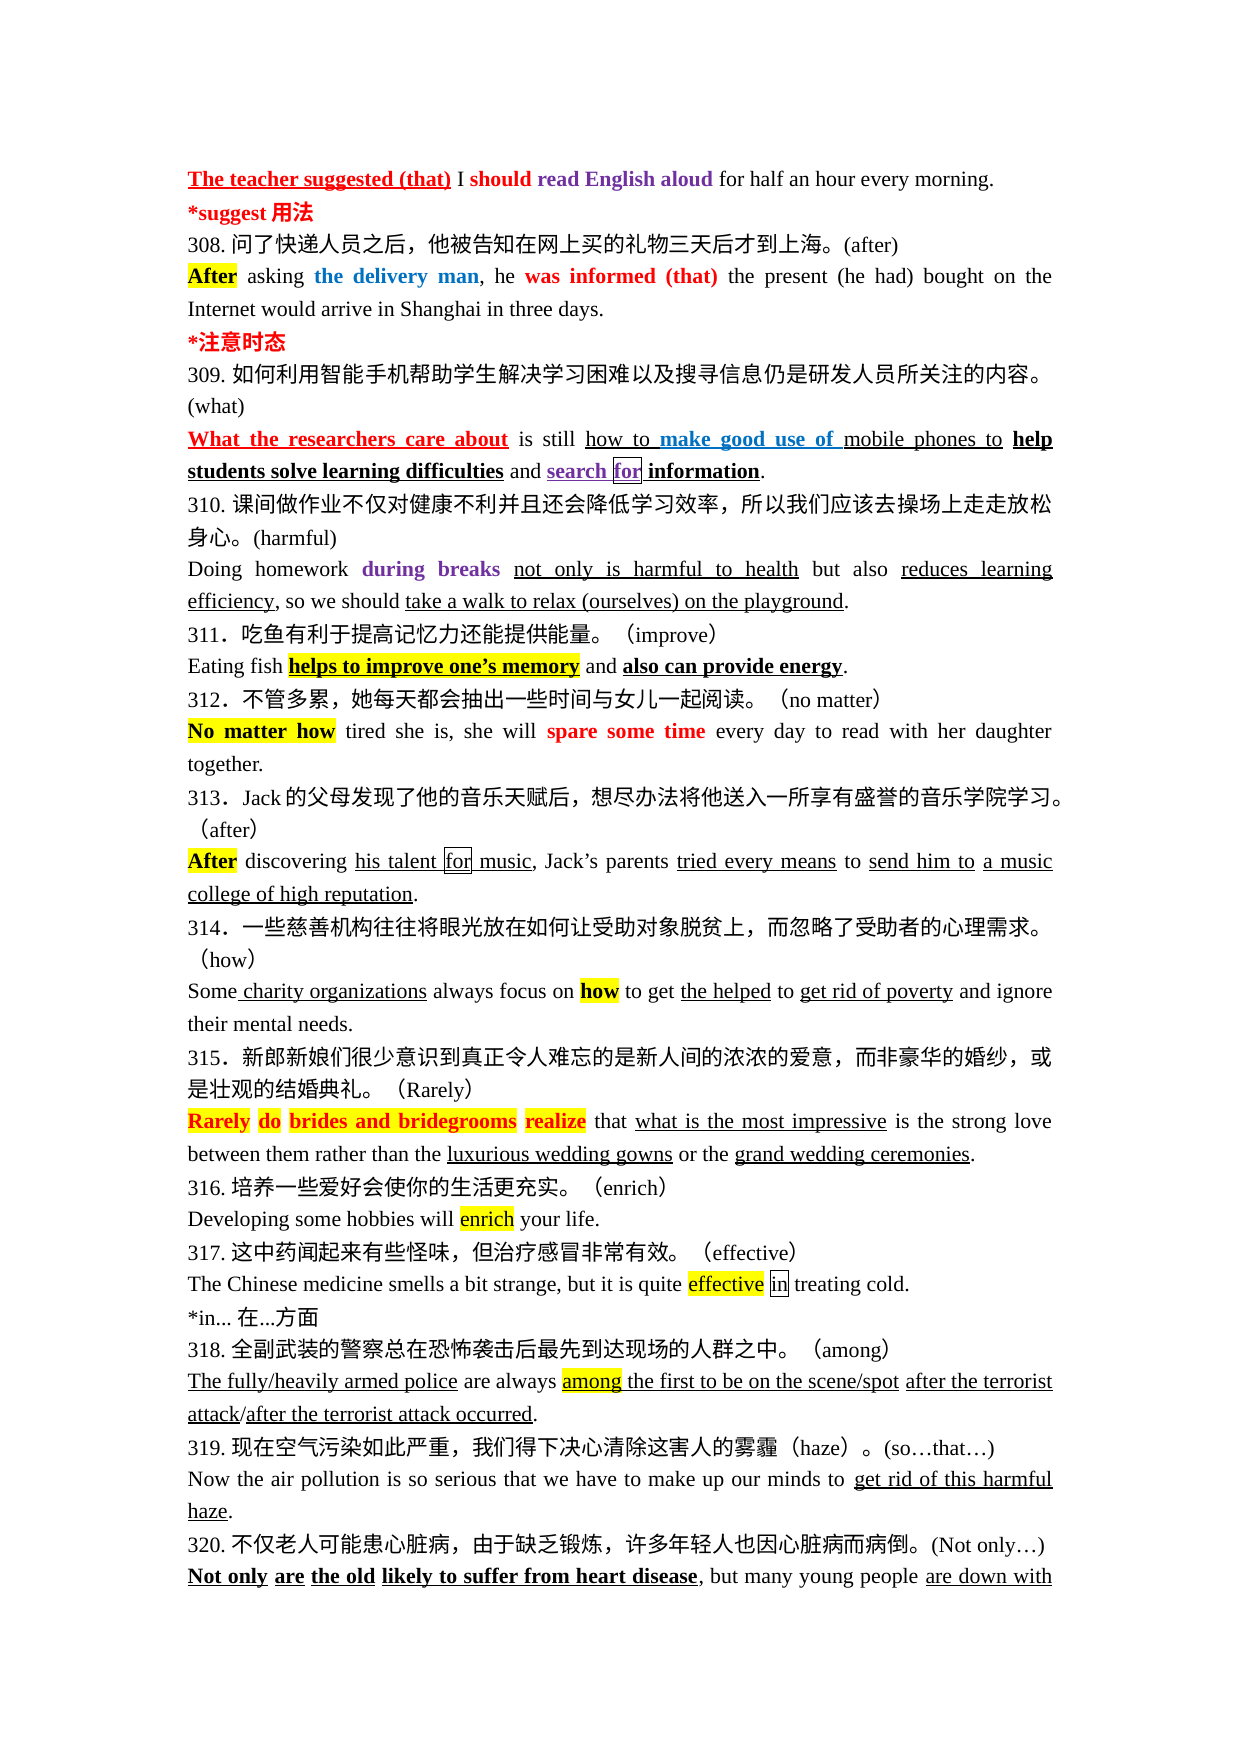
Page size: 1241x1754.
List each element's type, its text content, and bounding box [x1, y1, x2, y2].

text 318. 全副武装的警察总在恐怖袭击后最先到达现场的人群之中。（among） [187, 1332, 1053, 1364]
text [187, 1559, 1053, 1592]
text The fully/heavily armed police are always among the first to be on the scene/spot after the terrorist attack/after the terrorist attack occurred. [187, 1364, 1053, 1429]
text 312．不管多累，她每天都会抽出一些时间与女儿一起阅读。（no matter） [187, 682, 1053, 714]
text Doing homework during breaks not only is harmful to health but also reduces learning efficiency, so we should take a walk to relax (ourselves) on the playground. [187, 552, 1053, 617]
text *suggest用法 [187, 194, 1053, 227]
text 310. 课间做作业不仅对健康不利并且还会降低学习效率，所以我们应该去操场上走走放松身心。(harmful) [187, 487, 1053, 552]
text The Chinese medicine smells a bit strange, but it is quite effective in treating cold. [187, 1267, 1053, 1299]
text 319. 现在空气污染如此严重，我们得下决心清除这害人的雾霾（haze）。(so…that…) [187, 1429, 1053, 1462]
text What the researchers care about is still how to make good use of mobile phones to help students solve learning difficulties and search for information. [187, 422, 1053, 487]
text After discovering his talent for music, Jack’s parents tried every means to send him to a music college of high reputation. [187, 844, 1053, 909]
text *注意时态 [187, 324, 1053, 357]
text Now the air pollution is so serious that we have to make up our minds to get rid of this harmful haze. [187, 1462, 1053, 1527]
text The teacher suggested (that) I should read English aloud for half an hour every morning. [187, 162, 1053, 194]
text Eating fish helps to improve one’s memory and also can provide energy. [187, 649, 1053, 682]
text 313．Jack的父母发现了他的音乐天赋后，想尽办法将他送入一所享有盛誉的音乐学院学习。（after） [187, 779, 1053, 844]
text After asking the delivery man, he was informed (that) the present (he had) bought on the Internet would arrive in Shanghai in three days. [187, 259, 1053, 324]
text 315．新郎新娘们很少意识到真正令人难忘的是新人间的浓浓的爱意，而非豪华的婚纱，或是壮观的结婚典礼。（Rarely） [187, 1039, 1053, 1104]
text Some charity organizations always focus on how to get the helped to get rid of poverty and ignore their mental needs. [187, 974, 1053, 1039]
text 317. 这中药闻起来有些怪味，但治疗感冒非常有效。（effective） [187, 1234, 1053, 1267]
text *in... 在...方面 [187, 1299, 1053, 1332]
text Developing some hobbies will enrich your life. [187, 1202, 1053, 1234]
text 311．吃鱼有利于提高记忆力还能提供能量。（improve） [187, 617, 1053, 649]
text No matter how tired she is, she will spare some time every day to read with her daughter together. [187, 714, 1053, 779]
text 320. 不仅老人可能患心脏病，由于缺乏锻炼，许多年轻人也因心脏病而病倒。(Not only…) [187, 1527, 1053, 1559]
text 308. 问了快递人员之后，他被告知在网上买的礼物三天后才到上海。(after) [187, 227, 1053, 259]
text 314．一些慈善机构往往将眼光放在如何让受助对象脱贫上，而忽略了受助者的心理需求。（how） [187, 909, 1053, 974]
text 316. 培养一些爱好会使你的生活更充实。（enrich） [187, 1169, 1053, 1202]
text 309. 如何利用智能手机帮助学生解决学习困难以及搜寻信息仍是研发人员所关注的内容。(what) [187, 357, 1053, 422]
text Rarely do brides and bridegrooms realize that what is the most impressive is the strong love between them rather than the luxurious wedding gowns or the grand wedding ceremonies. [187, 1104, 1053, 1169]
